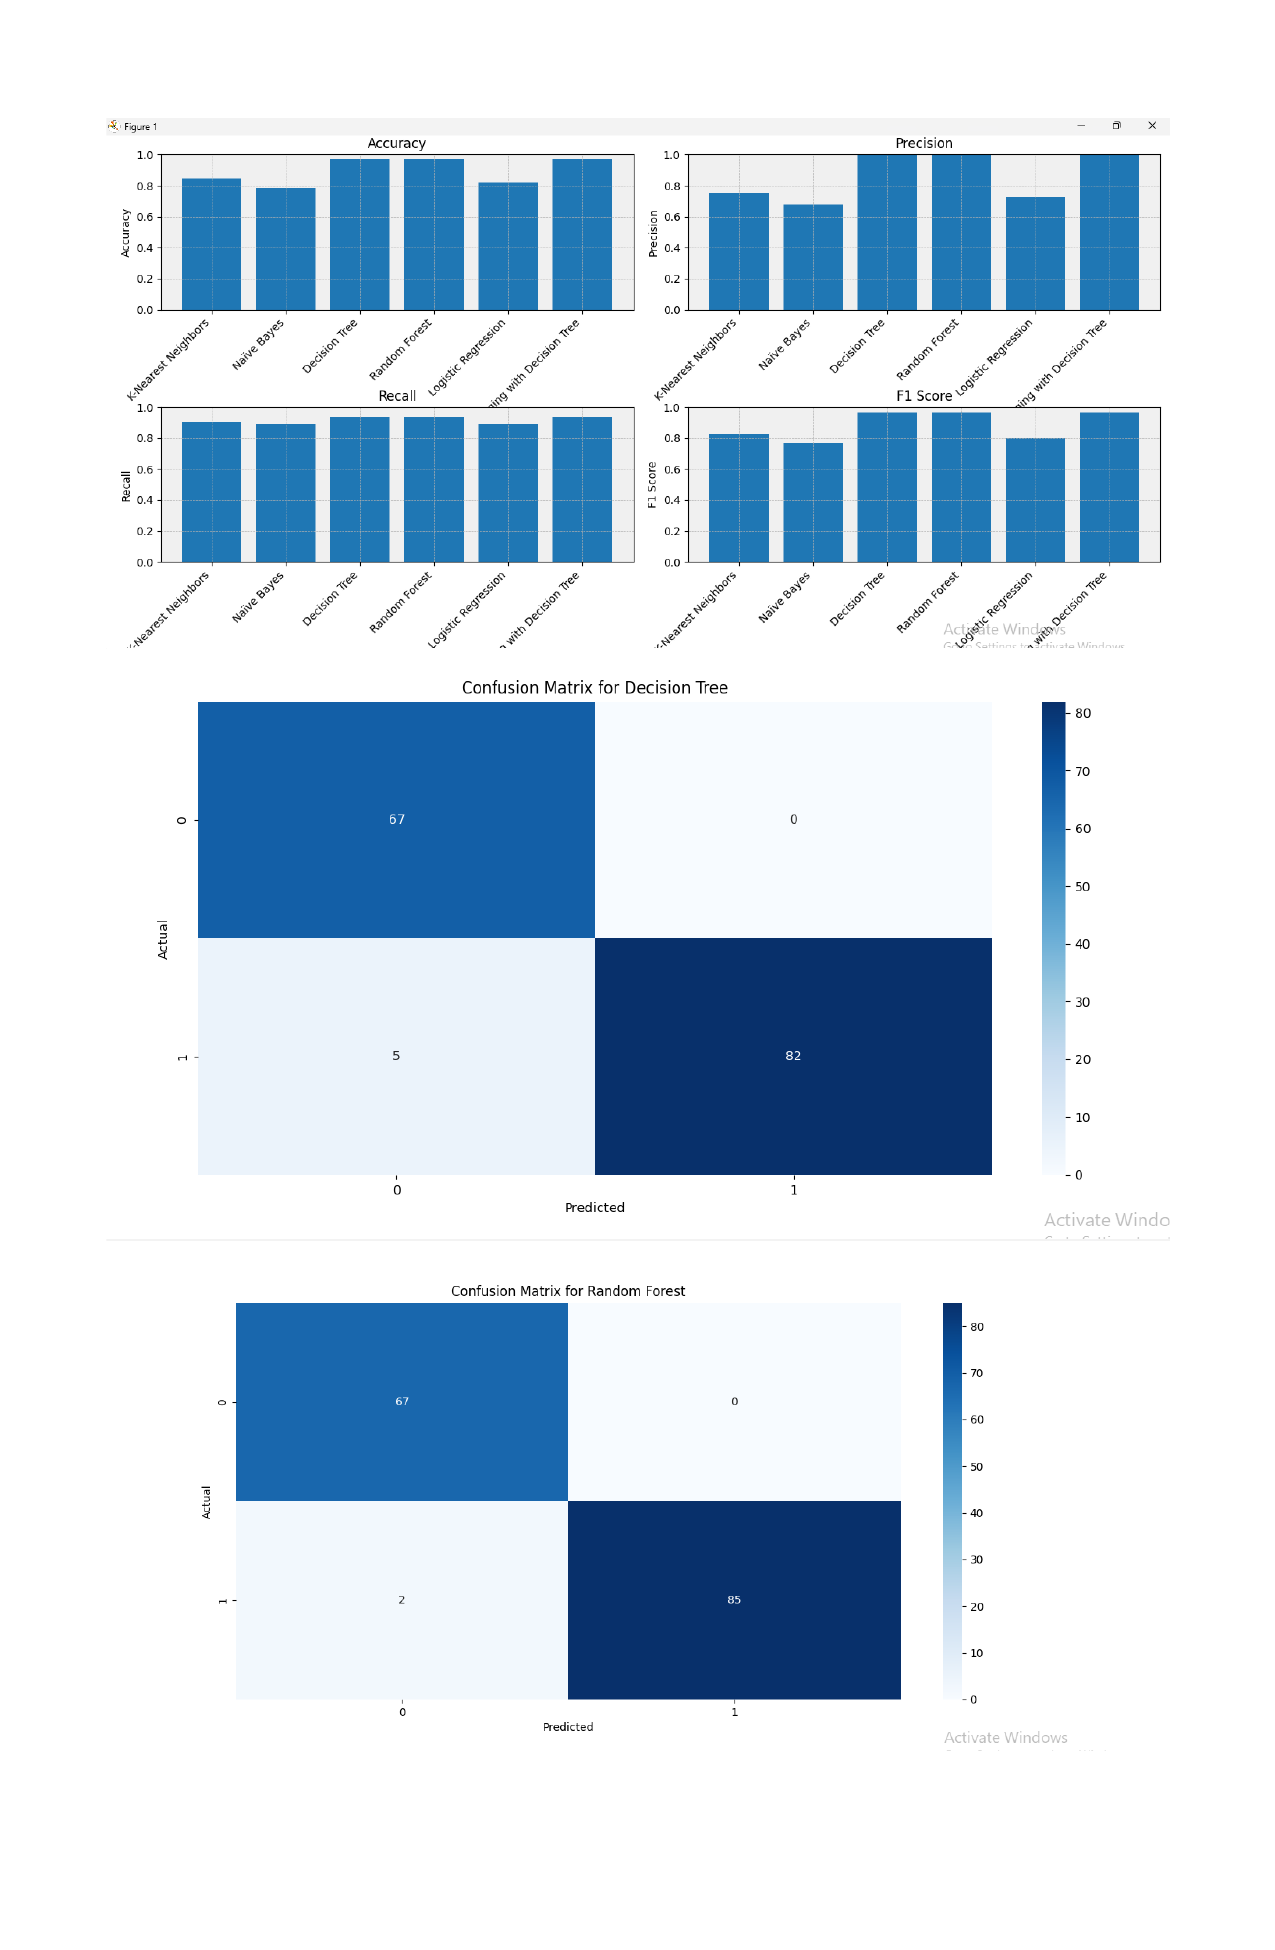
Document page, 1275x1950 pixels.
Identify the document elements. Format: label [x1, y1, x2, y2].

picture [106, 118, 1170, 1751]
